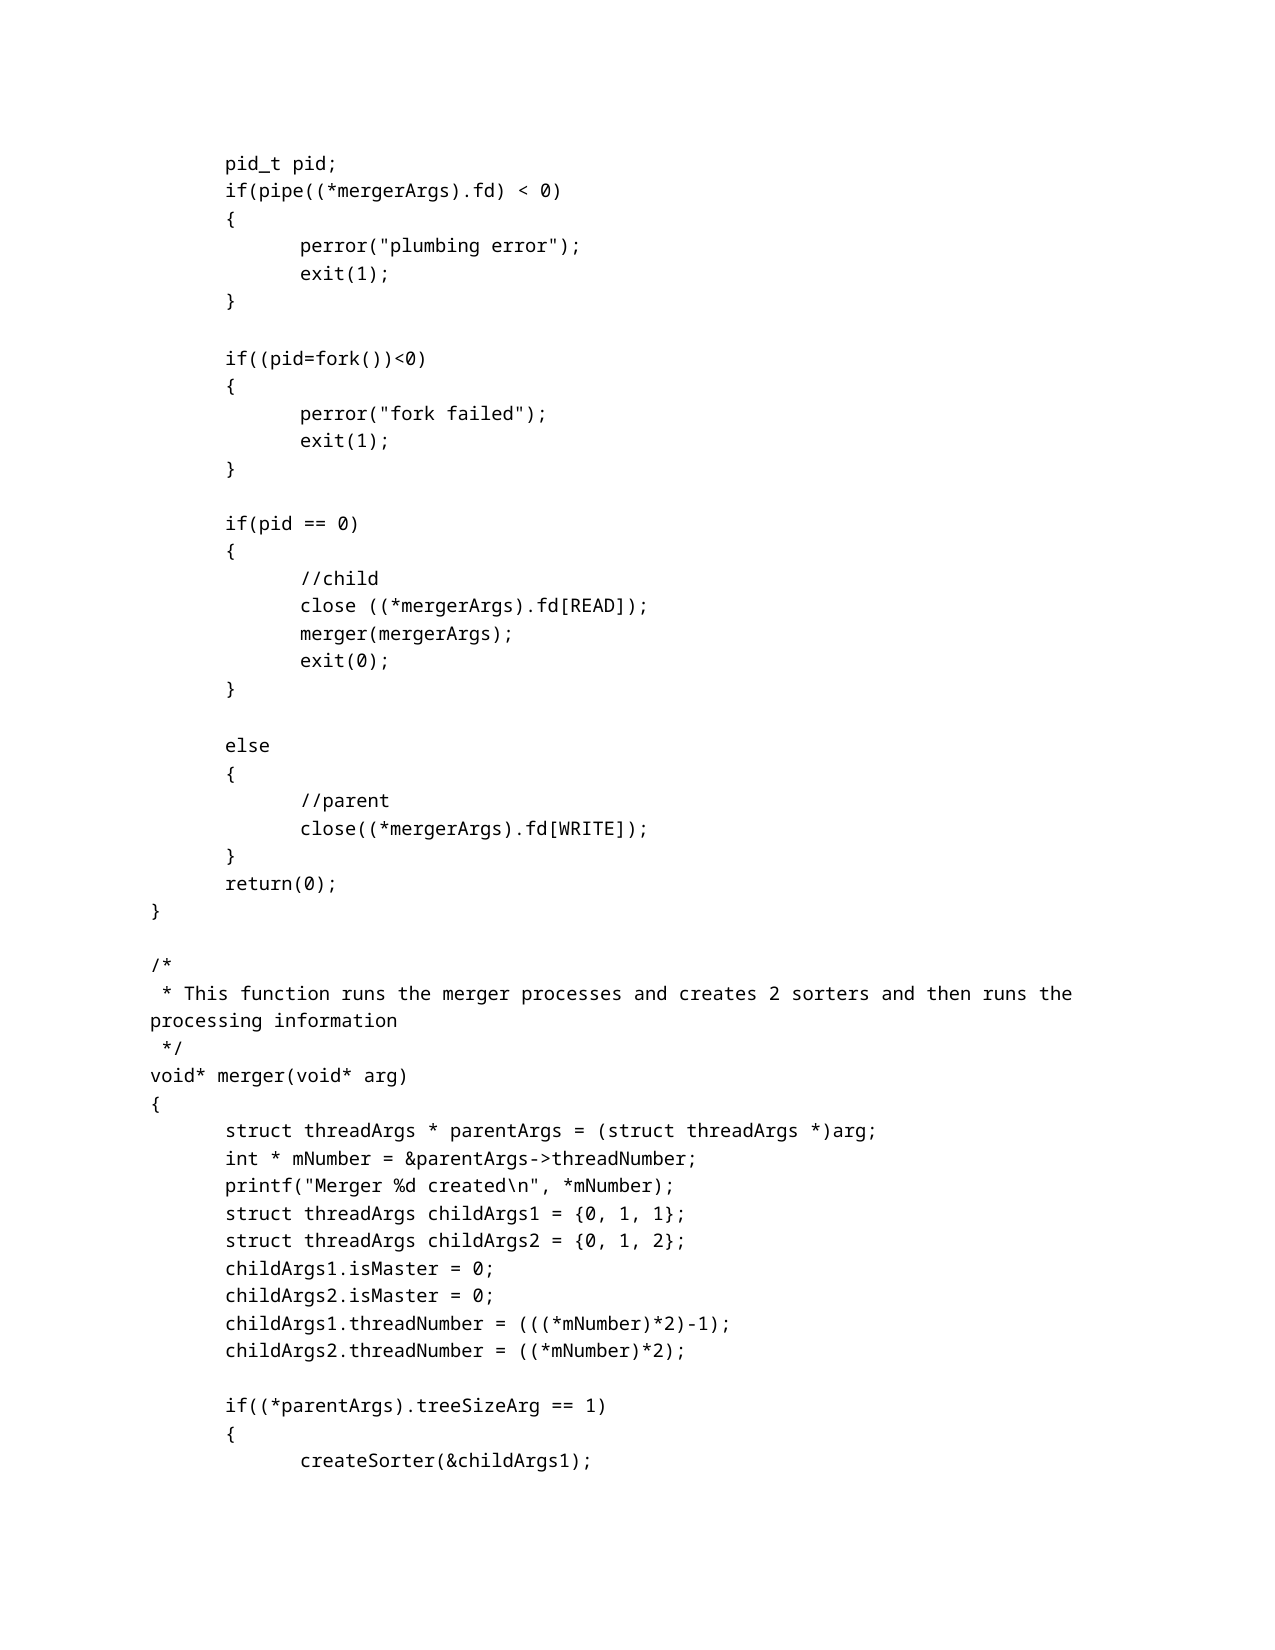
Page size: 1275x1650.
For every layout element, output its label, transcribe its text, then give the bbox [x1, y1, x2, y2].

text if(pid == 0) [150, 510, 1125, 536]
text } [150, 842, 1125, 868]
text int * mNumber = &parentArgs->threadNumber; [150, 1145, 1125, 1171]
text childArgs2.isMaster = 0; [150, 1282, 1125, 1308]
text } [150, 455, 1125, 481]
text perror("fork failed"); [150, 400, 1125, 426]
text childArgs1.threadNumber = (((*mNumber)*2)-1); [150, 1310, 1125, 1336]
text if((pid=fork())<0) [150, 345, 1125, 371]
text exit(0); [150, 647, 1125, 673]
text else [150, 732, 1125, 758]
text printf("Merger %d created\n", *mNumber); [150, 1172, 1125, 1198]
text struct threadArgs * parentArgs = (struct threadArgs *)arg; [150, 1117, 1125, 1143]
text struct threadArgs childArgs1 = {0, 1, 1}; [150, 1200, 1125, 1226]
text */ [150, 1035, 1125, 1061]
text return(0); [150, 870, 1125, 896]
text } [150, 287, 1125, 313]
text close ((*mergerArgs).fd[READ]); [150, 592, 1125, 618]
text if((*parentArgs).treeSizeArg == 1) [150, 1392, 1125, 1418]
text void* merger(void* arg) [150, 1062, 1125, 1088]
text close((*mergerArgs).fd[WRITE]); [150, 815, 1125, 841]
text childArgs1.isMaster = 0; [150, 1255, 1125, 1281]
text { [150, 760, 1125, 786]
text * This function runs the merger processes and creates 2 sorters and then runs the processing information [150, 980, 1125, 1033]
text //child [150, 565, 1125, 591]
text if(pipe((*mergerArgs).fd) < 0) [150, 177, 1125, 203]
text //parent [150, 787, 1125, 813]
text exit(1); [150, 427, 1125, 453]
text { [150, 1090, 1125, 1116]
text { [150, 1420, 1125, 1446]
text /* [150, 952, 1125, 978]
text createSorter(&childArgs1); [150, 1447, 1125, 1473]
text { [150, 205, 1125, 231]
text childArgs2.threadNumber = ((*mNumber)*2); [150, 1337, 1125, 1363]
text perror("plumbing error"); [150, 232, 1125, 258]
text exit(1); [150, 260, 1125, 286]
text } [150, 675, 1125, 701]
text pid_t pid; [150, 150, 1125, 176]
text { [150, 372, 1125, 398]
text merger(mergerArgs); [150, 620, 1125, 646]
text struct threadArgs childArgs2 = {0, 1, 2}; [150, 1227, 1125, 1253]
text } [150, 897, 1125, 923]
text { [150, 537, 1125, 563]
